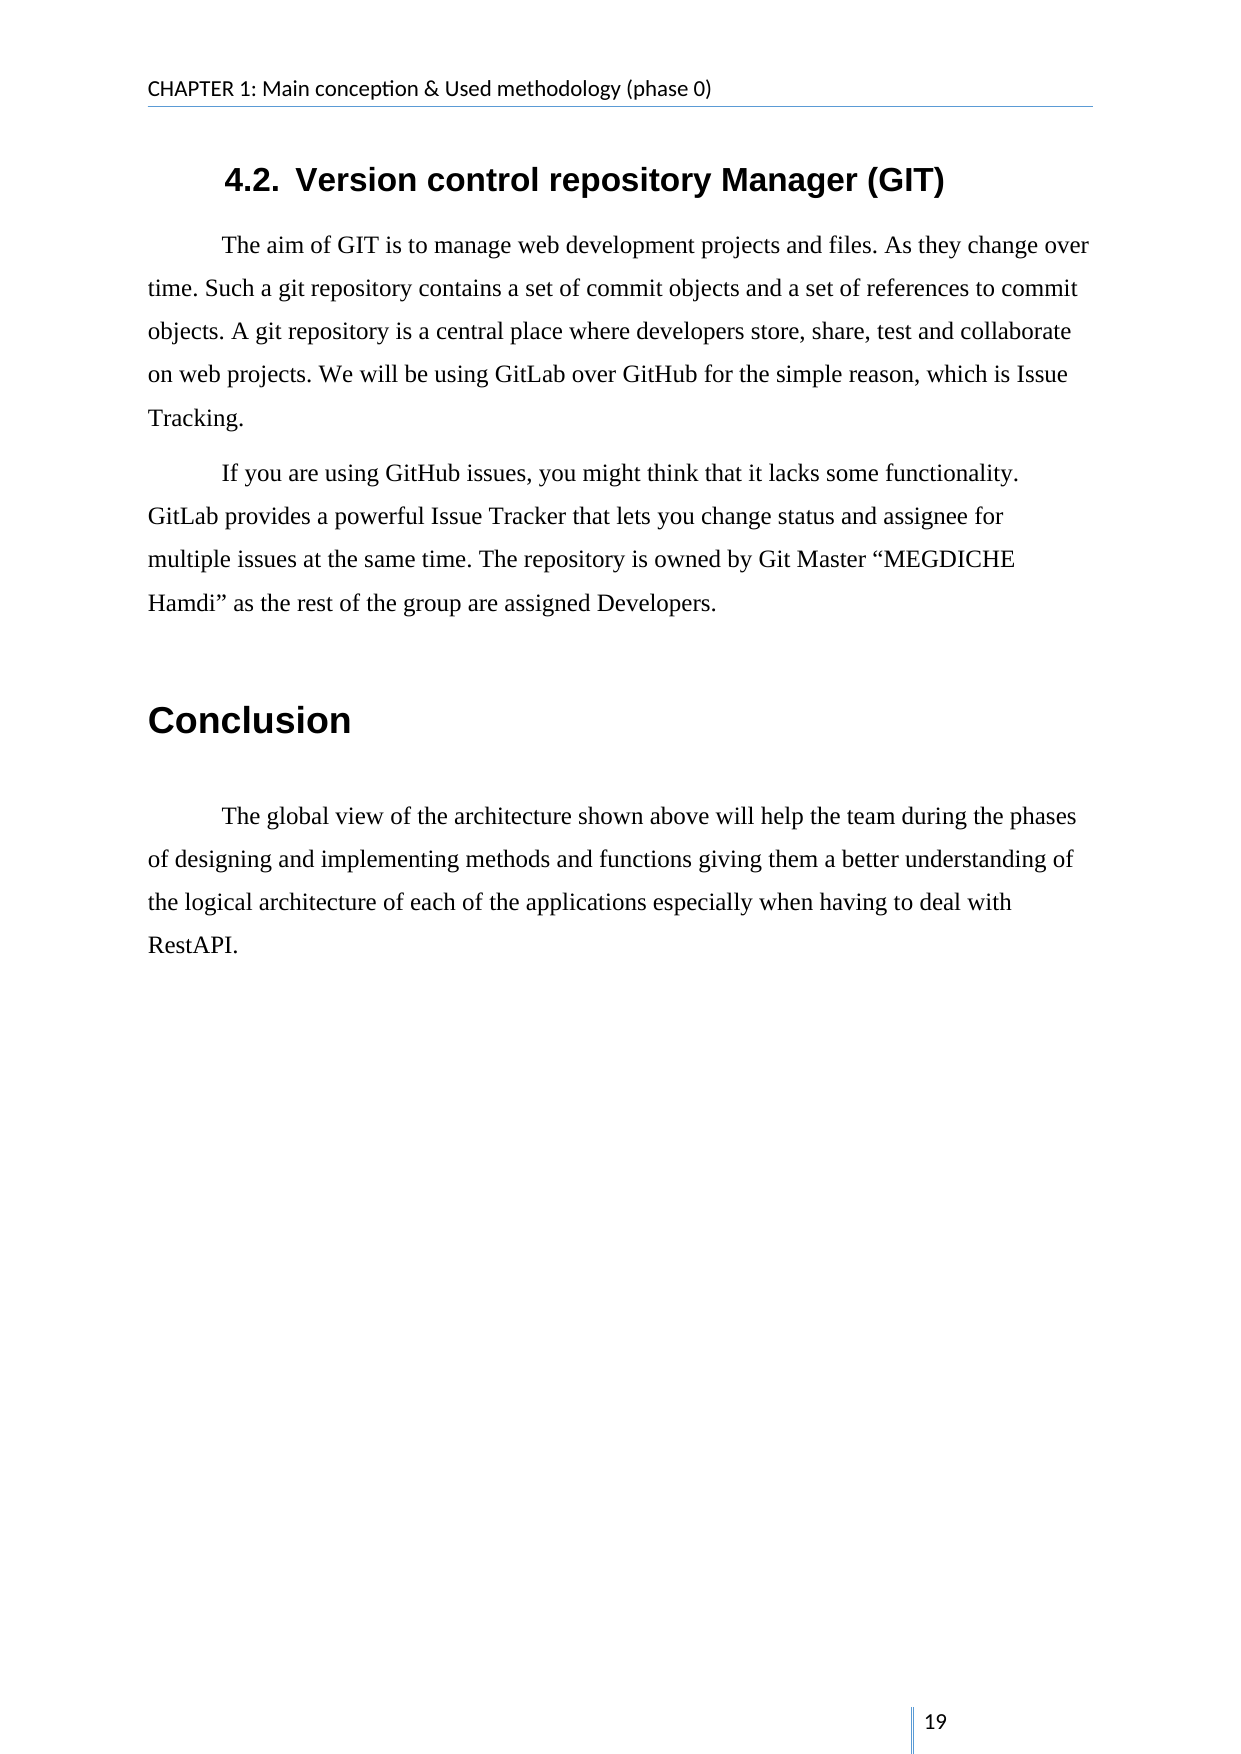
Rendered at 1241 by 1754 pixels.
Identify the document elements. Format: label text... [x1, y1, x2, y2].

text If you are using GitHub issues, you might think that it lacks some functionality. GitLab provides a powerful Issue Tracker that lets you change status and assignee for multiple issues at the same time. The repository is owned by Git Master “MEGDICHE Hamdi” as the rest of the group are assigned Developers. [148, 458, 1093, 616]
title Version control repository Manager (GIT) [207, 160, 1093, 198]
text Conclusion [148, 698, 1093, 742]
text The global view of the architecture shown above will help the team during the phases of designing and implementing methods and functions giving them a better understanding of the logical architecture of each of the applications especially when having to deal with RestAPI. [148, 801, 1093, 959]
text The aim of GIT is to manage web development projects and files. As they change over time. Such a git repository contains a set of commit objects and a set of references to commit objects. A git repository is a central place where developers store, share, test and collaborate on web projects. We will be using GitLab over GitHub for the simple reason, which is Issue Tracking. [148, 230, 1093, 431]
